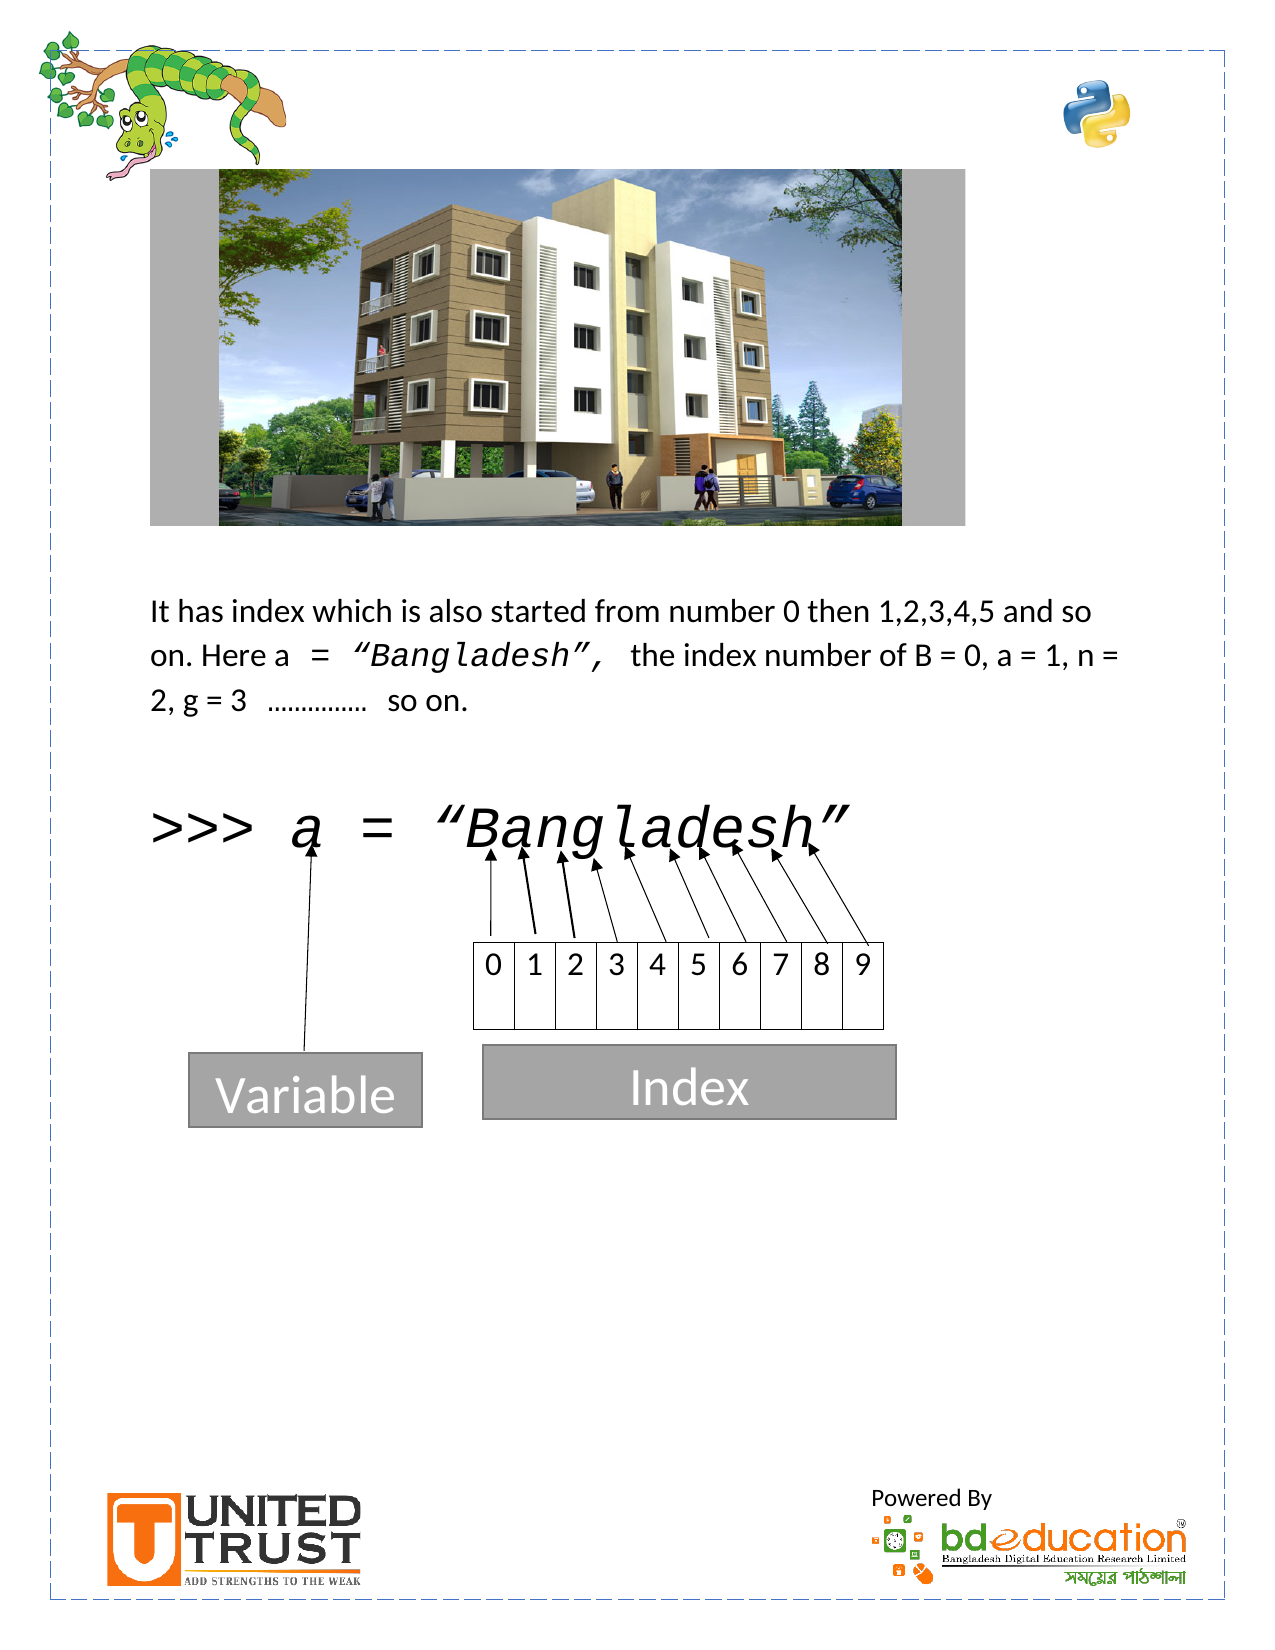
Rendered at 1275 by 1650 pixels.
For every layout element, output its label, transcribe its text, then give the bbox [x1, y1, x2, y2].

table_header 0 [474, 943, 514, 1029]
picture [107, 1493, 361, 1586]
table_header 4 [638, 943, 678, 1029]
table_header 1 [515, 943, 555, 1029]
text It has index which is also started from number 0 then 1,2,3,4,5 and so on. Here a = “Bangladesh”, the index number of B = 0, a = 1, n = 2, g = 3 …………… so on. [150, 589, 1125, 722]
table_header 8 [802, 943, 842, 1029]
table_header 2 [556, 943, 596, 1029]
picture [872, 1515, 1186, 1586]
table_header 6 [720, 943, 760, 1029]
table_header 3 [597, 943, 637, 1029]
table_header 5 [679, 943, 719, 1029]
picture [1048, 60, 1149, 182]
picture [38, 30, 966, 526]
table_header 7 [761, 943, 801, 1029]
table_header 9 [843, 943, 883, 1029]
text >>> a = “Bangladesh” [150, 799, 1125, 865]
